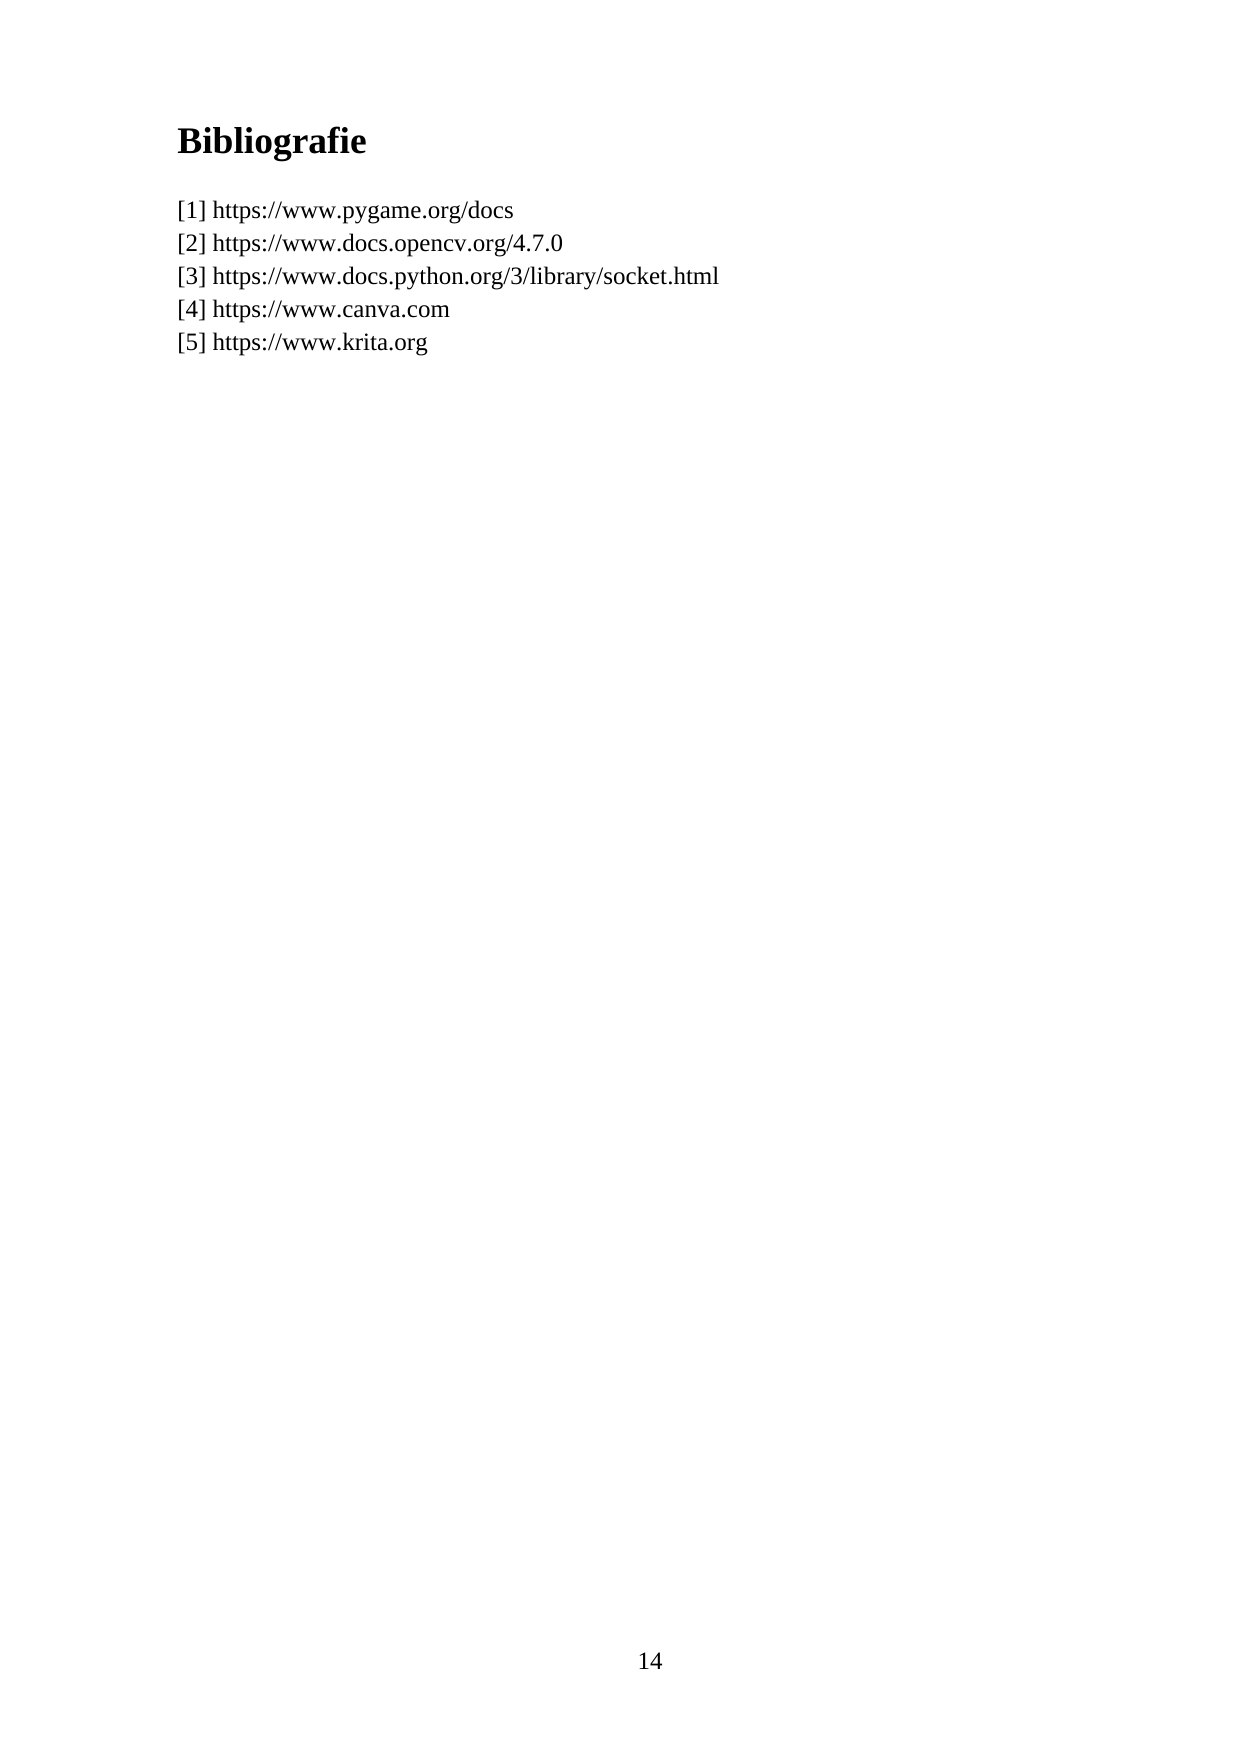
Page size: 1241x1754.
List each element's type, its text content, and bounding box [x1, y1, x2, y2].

subtitle Bibliografie [177, 118, 1122, 161]
text [3] https://www.docs.python.org/3/library/socket.html [177, 261, 1122, 290]
text [4] https://www.canva.com [177, 294, 1122, 323]
text [5] https://www.krita.org [177, 327, 1122, 356]
text [1] https://www.pygame.org/docs [177, 195, 1122, 224]
text [2] https://www.docs.opencv.org/4.7.0 [177, 228, 1122, 257]
